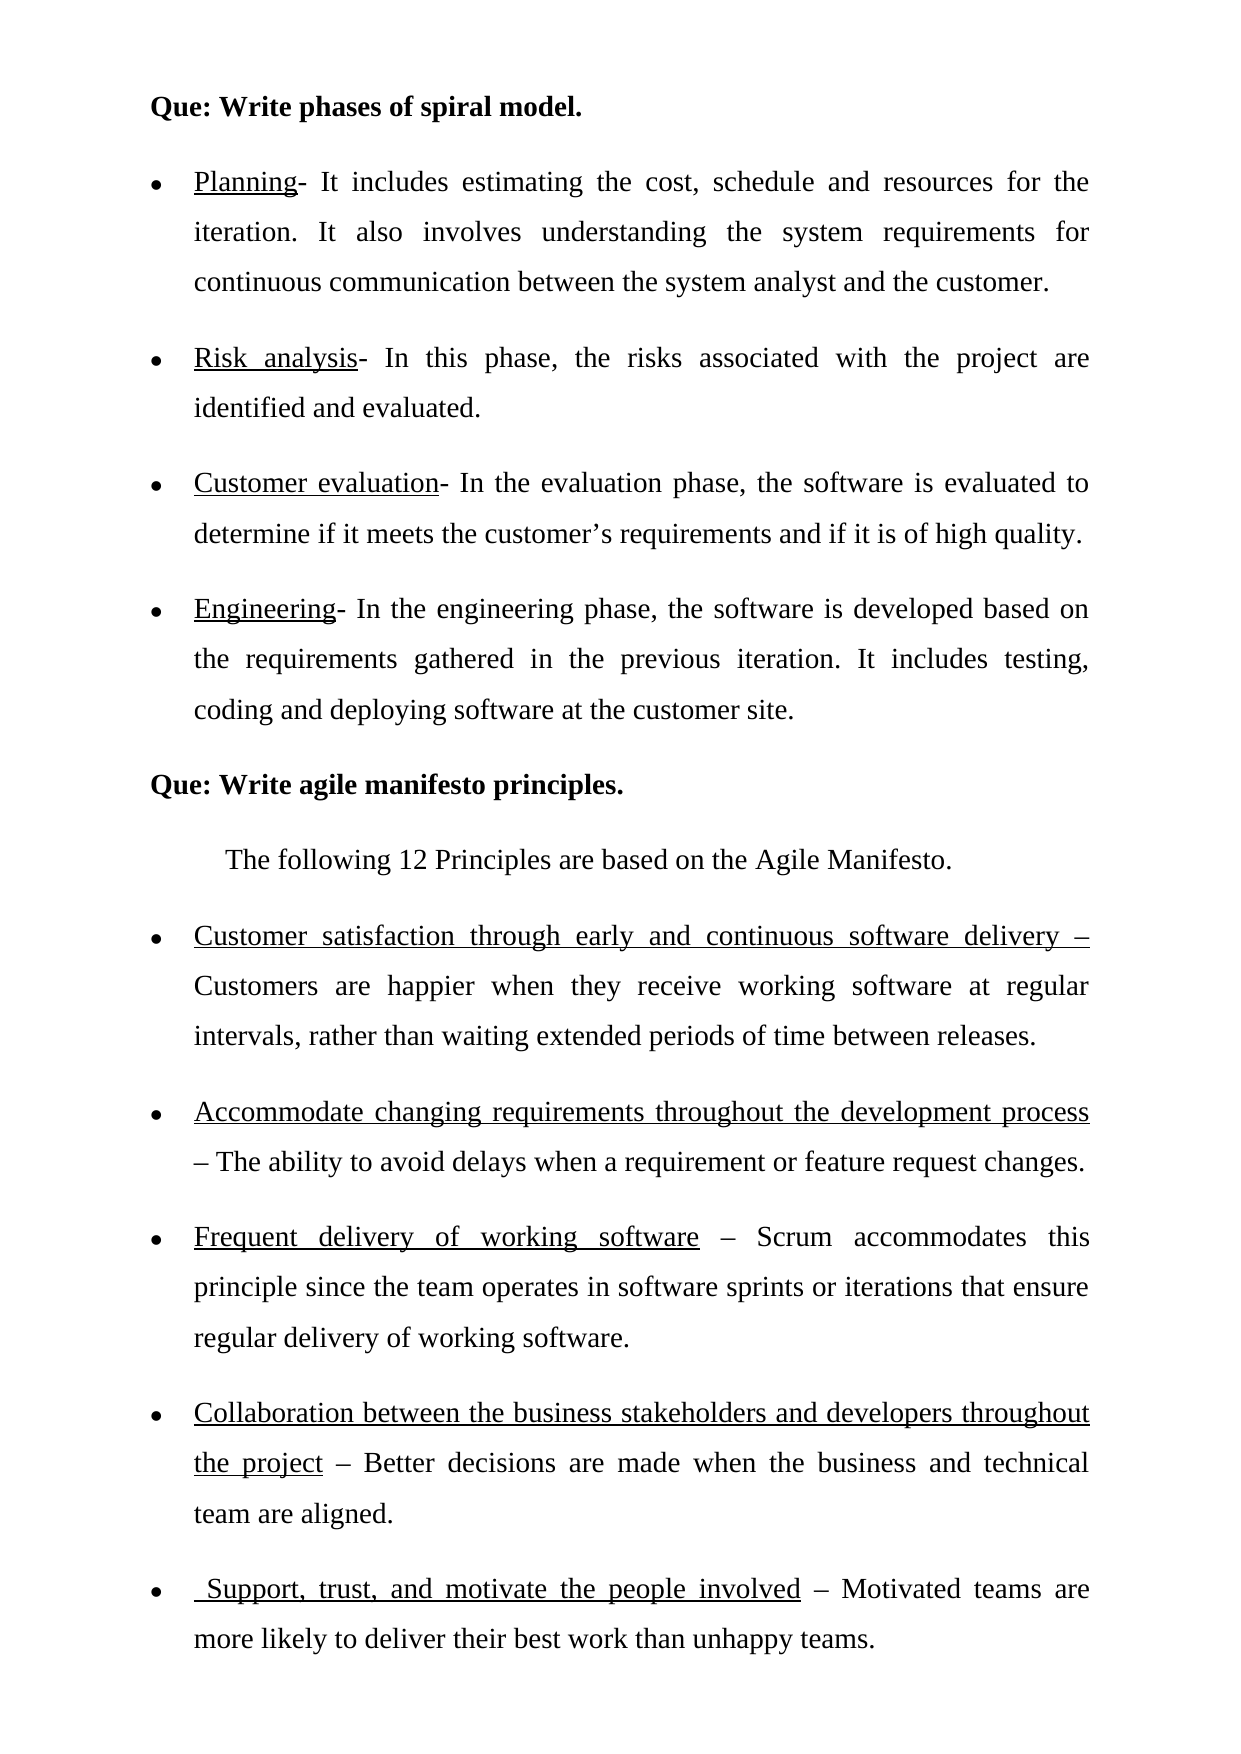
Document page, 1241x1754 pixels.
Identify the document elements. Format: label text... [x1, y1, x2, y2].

list Engineering- In the engineering phase, the software is developed based on the requirements gathered in the previous iteration. It includes testing, coding and deploying software at the customer site. [150, 591, 1090, 725]
list Risk analysis- In this phase, the risks associated with the project are identified and evaluated. [150, 340, 1090, 424]
list The following 12 Principles are based on the Agile Manifesto. [150, 842, 1090, 876]
list Collaboration between the business stakeholders and developers throughout the project – Better decisions are made when the business and technical team are aligned. [150, 1395, 1090, 1529]
list Que: Write phases of spiral model. [150, 89, 1090, 122]
list Planning- It includes estimating the cost, schedule and resources for the iteration. It also involves understanding the system requirements for continuous communication between the system analyst and the customer. [150, 164, 1090, 298]
list Frequent delivery of working software – Scrum accommodates this principle since the team operates in software sprints or iterations that ensure regular delivery of working software. [150, 1219, 1090, 1353]
list Accommodate changing requirements throughout the development process – The ability to avoid delays when a requirement or feature request changes. [150, 1094, 1090, 1177]
list Support, trust, and motivate the people involved – Motivated teams are more likely to deliver their best work than unhappy teams. [150, 1571, 1090, 1655]
list Customer satisfaction through early and continuous software delivery – Customers are happier when they receive working software at regular intervals, rather than waiting extended periods of time between releases. [150, 918, 1090, 1052]
list Que: Write agile manifesto principles. [150, 767, 1090, 801]
list Customer evaluation- In the evaluation phase, the software is evaluated to determine if it meets the customer’s requirements and if it is of high quality. [150, 466, 1090, 549]
